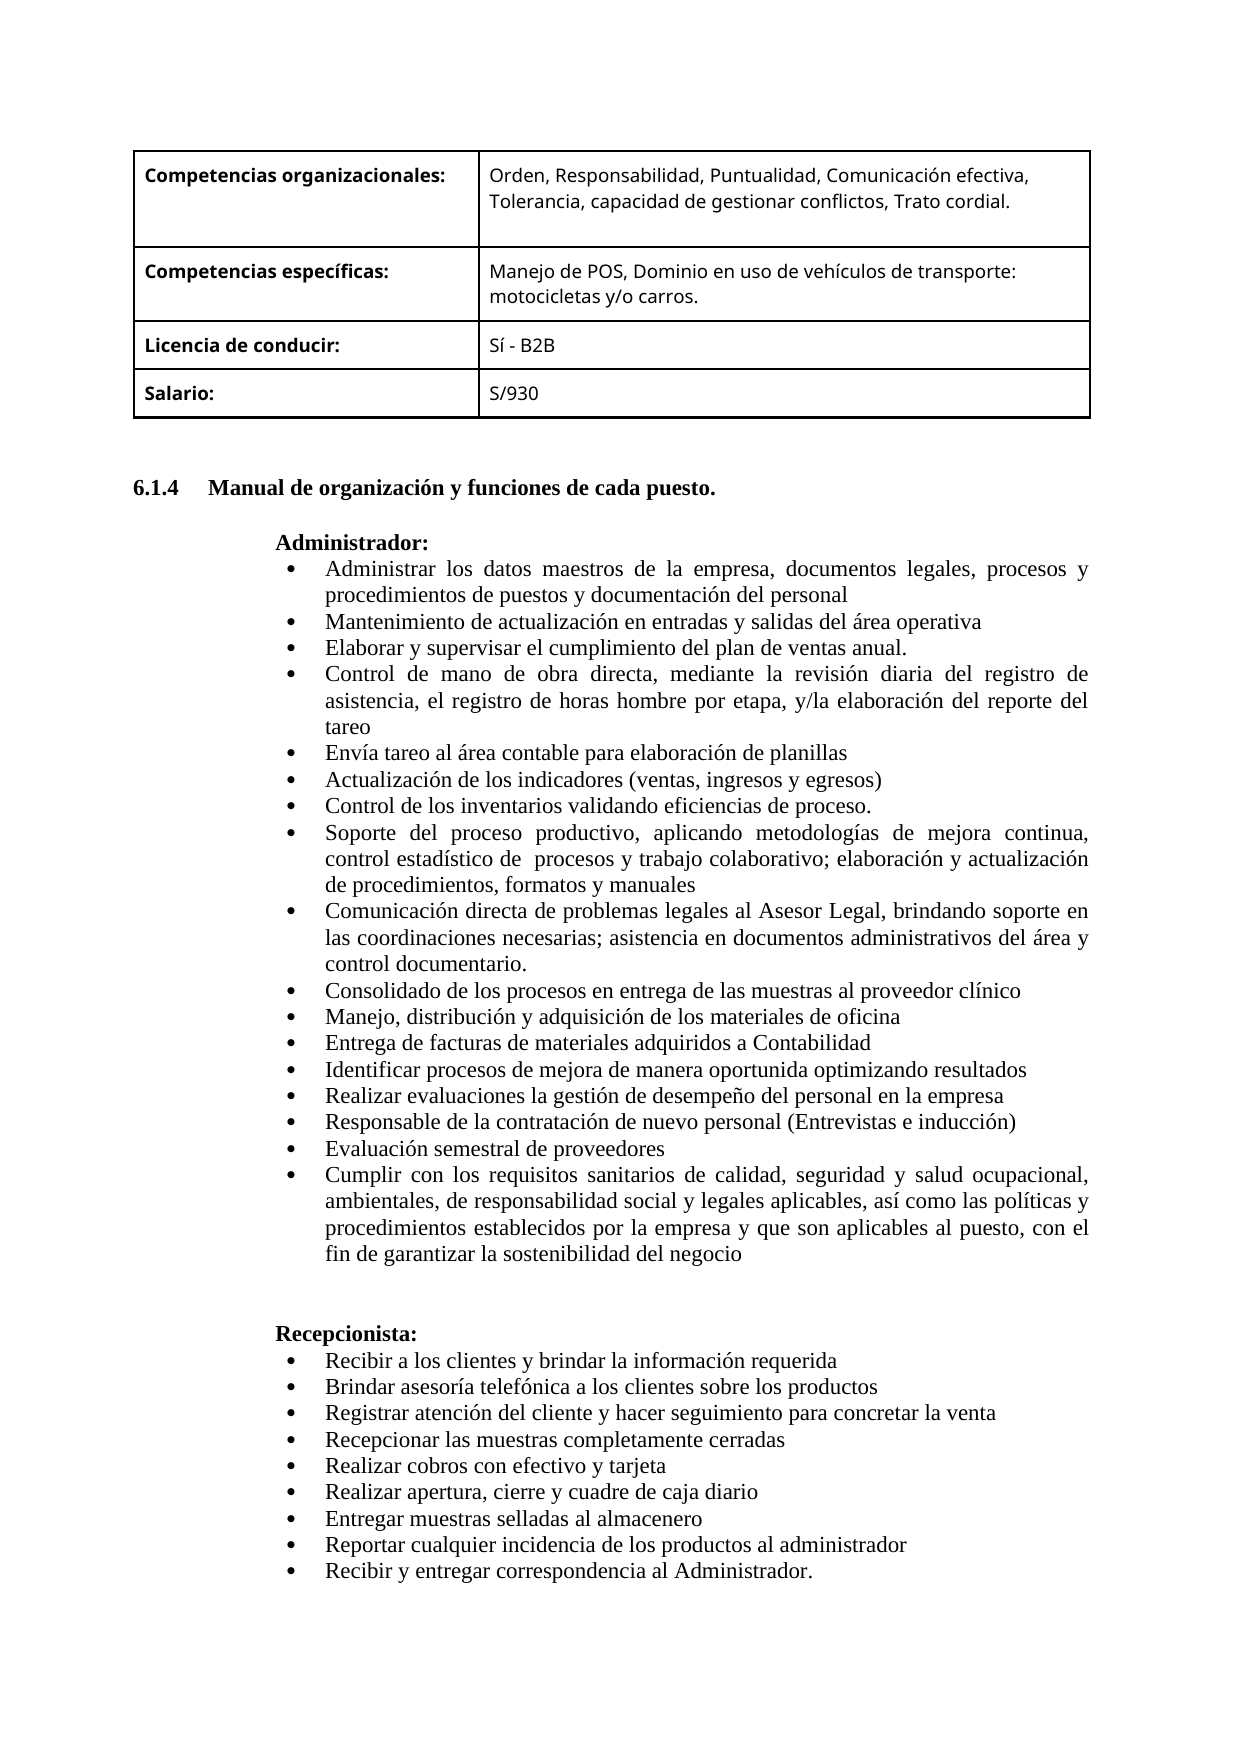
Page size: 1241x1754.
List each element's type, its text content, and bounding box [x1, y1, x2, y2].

list Evaluación semestral de proveedores [287, 1135, 1090, 1161]
table_cell Competencias específicas: [135, 248, 478, 319]
list Realizar cobros con efectivo y tarjeta [287, 1452, 1090, 1478]
list Reportar cualquier incidencia de los productos al administrador [287, 1531, 1090, 1557]
list Comunicación directa de problemas legales al Asesor Legal, brindando soporte en las coordinaciones necesarias; asistencia en documentos administrativos del área y control documentario. [287, 898, 1090, 977]
list Actualización de los indicadores (ventas, ingresos y egresos) [287, 766, 1090, 792]
list Administrar los datos maestros de la empresa, documentos legales, procesos y procedimientos de puestos y documentación del personal [287, 555, 1090, 608]
list Recepcionar las muestras completamente cerradas [287, 1426, 1090, 1452]
table_cell Licencia de conducir: [135, 322, 478, 368]
table_cell Orden, Responsabilidad, Puntualidad, Comunicación efectiva, Tolerancia, capacidad de gestionar conflictos, Trato cordial. [480, 152, 1089, 246]
list Manejo, distribución y adquisición de los materiales de oficina [287, 1003, 1090, 1029]
table_cell Salario: [135, 370, 478, 416]
text Administrador: [275, 529, 1090, 555]
list Realizar evaluaciones la gestión de desempeño del personal en la empresa [287, 1082, 1090, 1108]
list Cumplir con los requisitos sanitarios de calidad, seguridad y salud ocupacional, ambientales, de responsabilidad social y legales aplicables, así como las políticas y procedimientos establecidos por la empresa y que son aplicables al puesto, con el fin de garantizar la sostenibilidad del negocio [287, 1161, 1090, 1267]
list Mantenimiento de actualización en entradas y salidas del área operativa [287, 608, 1090, 634]
list Control de mano de obra directa, mediante la revisión diaria del registro de asistencia, el registro de horas hombre por etapa, y/la elaboración del reporte del tareo [287, 660, 1090, 739]
list Identificar procesos de mejora de manera oportunida optimizando resultados [287, 1056, 1090, 1082]
list Realizar apertura, cierre y cuadre de caja diario [287, 1478, 1090, 1505]
list Consolidado de los procesos en entrega de las muestras al proveedor clínico [287, 977, 1090, 1003]
list Brindar asesoría telefónica a los clientes sobre los productos [287, 1373, 1090, 1399]
list Recibir y entregar correspondencia al Administrador. [287, 1557, 1090, 1584]
list Registrar atención del cliente y hacer seguimiento para concretar la venta [287, 1399, 1090, 1426]
list Control de los inventarios validando eficiencias de proceso. [287, 792, 1090, 818]
list Responsable de la contratación de nuevo personal (Entrevistas e inducción) [287, 1108, 1090, 1135]
list Elaborar y supervisar el cumplimiento del plan de ventas anual. [287, 634, 1090, 660]
list Soporte del proceso productivo, aplicando metodologías de mejora continua, control estadístico de procesos y trabajo colaborativo; elaboración y actualización de procedimientos, formatos y manuales [287, 818, 1090, 898]
list Envía tareo al área contable para elaboración de planillas [287, 739, 1090, 766]
table_cell S/930 [480, 370, 1089, 416]
table_cell Sí - B2B [480, 322, 1089, 368]
list Entrega de facturas de materiales adquiridos a Contabilidad [287, 1029, 1090, 1056]
list Manual de organización y funciones de cada puesto. [133, 473, 1090, 500]
table_cell Competencias organizacionales: [135, 152, 478, 246]
text Recepcionista: [275, 1320, 1090, 1347]
list Entregar muestras selladas al almacenero [287, 1505, 1090, 1531]
table_cell Manejo de POS, Dominio en uso de vehículos de transporte: motocicletas y/o carros. [480, 248, 1089, 319]
list Recibir a los clientes y brindar la información requerida [287, 1347, 1090, 1373]
